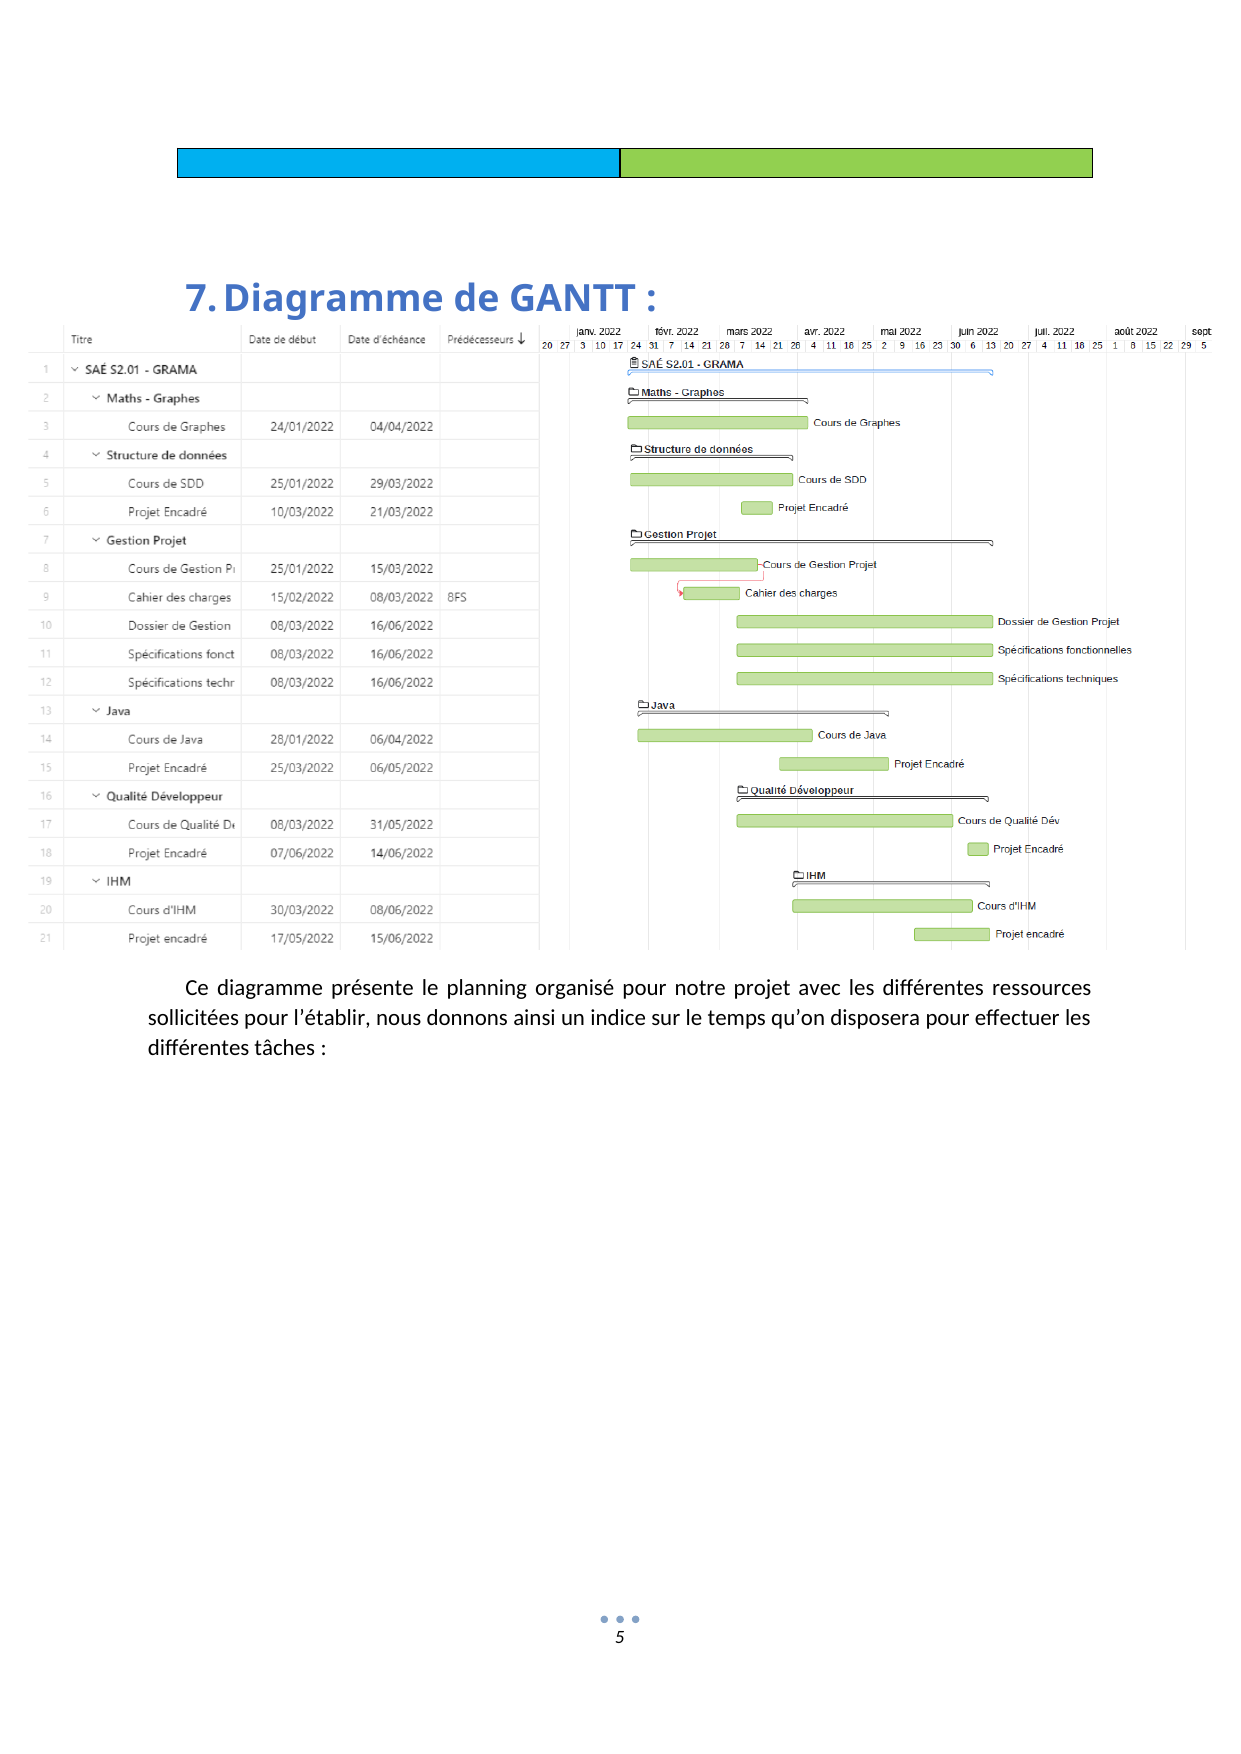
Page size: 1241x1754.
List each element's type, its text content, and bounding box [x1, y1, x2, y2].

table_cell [621, 149, 1092, 177]
text Ce diagramme présente le planning organisé pour notre projet avec les différentes ressources sollicitées pour l’établir, nous donnons ainsi un indice sur le temps qu’on disposera pour effectuer les différentes tâches : [148, 950, 1093, 1061]
list Diagramme de GANTT : [185, 271, 1093, 322]
picture [28, 325, 1212, 950]
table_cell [178, 149, 619, 177]
